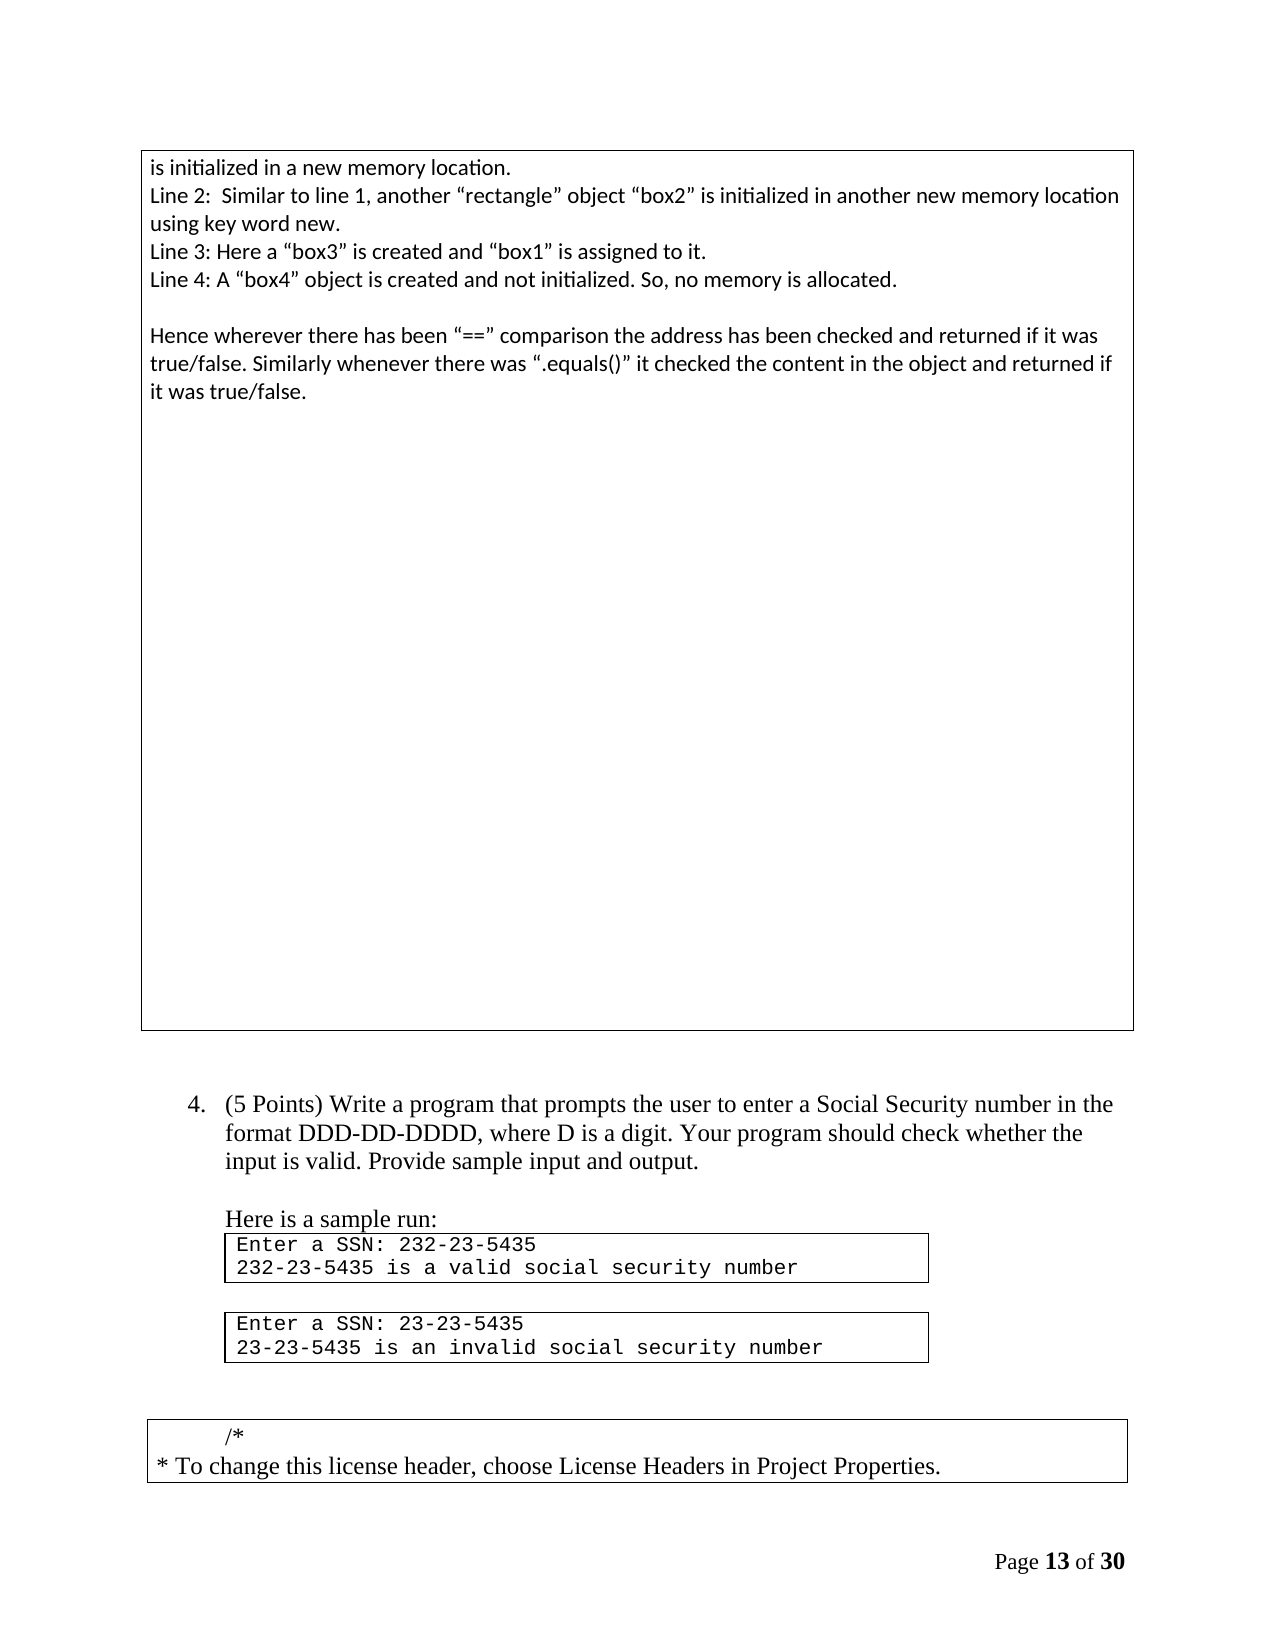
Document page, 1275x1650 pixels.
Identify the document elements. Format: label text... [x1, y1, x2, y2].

table_header Enter a SSN: 232-23-5435 232-23-5435 is a valid social security number [226, 1234, 928, 1282]
text * To change this license header, choose License Headers in Project Properties. [148, 1448, 1127, 1482]
list Here is a sample run: [225, 1204, 1125, 1233]
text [142, 151, 1133, 1030]
list (5 Points) Write a program that prompts the user to enter a Social Security number in the format DDD-DD-DDDD, where D is a digit. Your program should check whether the input is valid. Provide sample input and output. [187, 1089, 1125, 1175]
table_header Enter a SSN: 23-23-5435 23-23-5435 is an invalid social security number [226, 1313, 928, 1362]
text /* [148, 1420, 1127, 1448]
